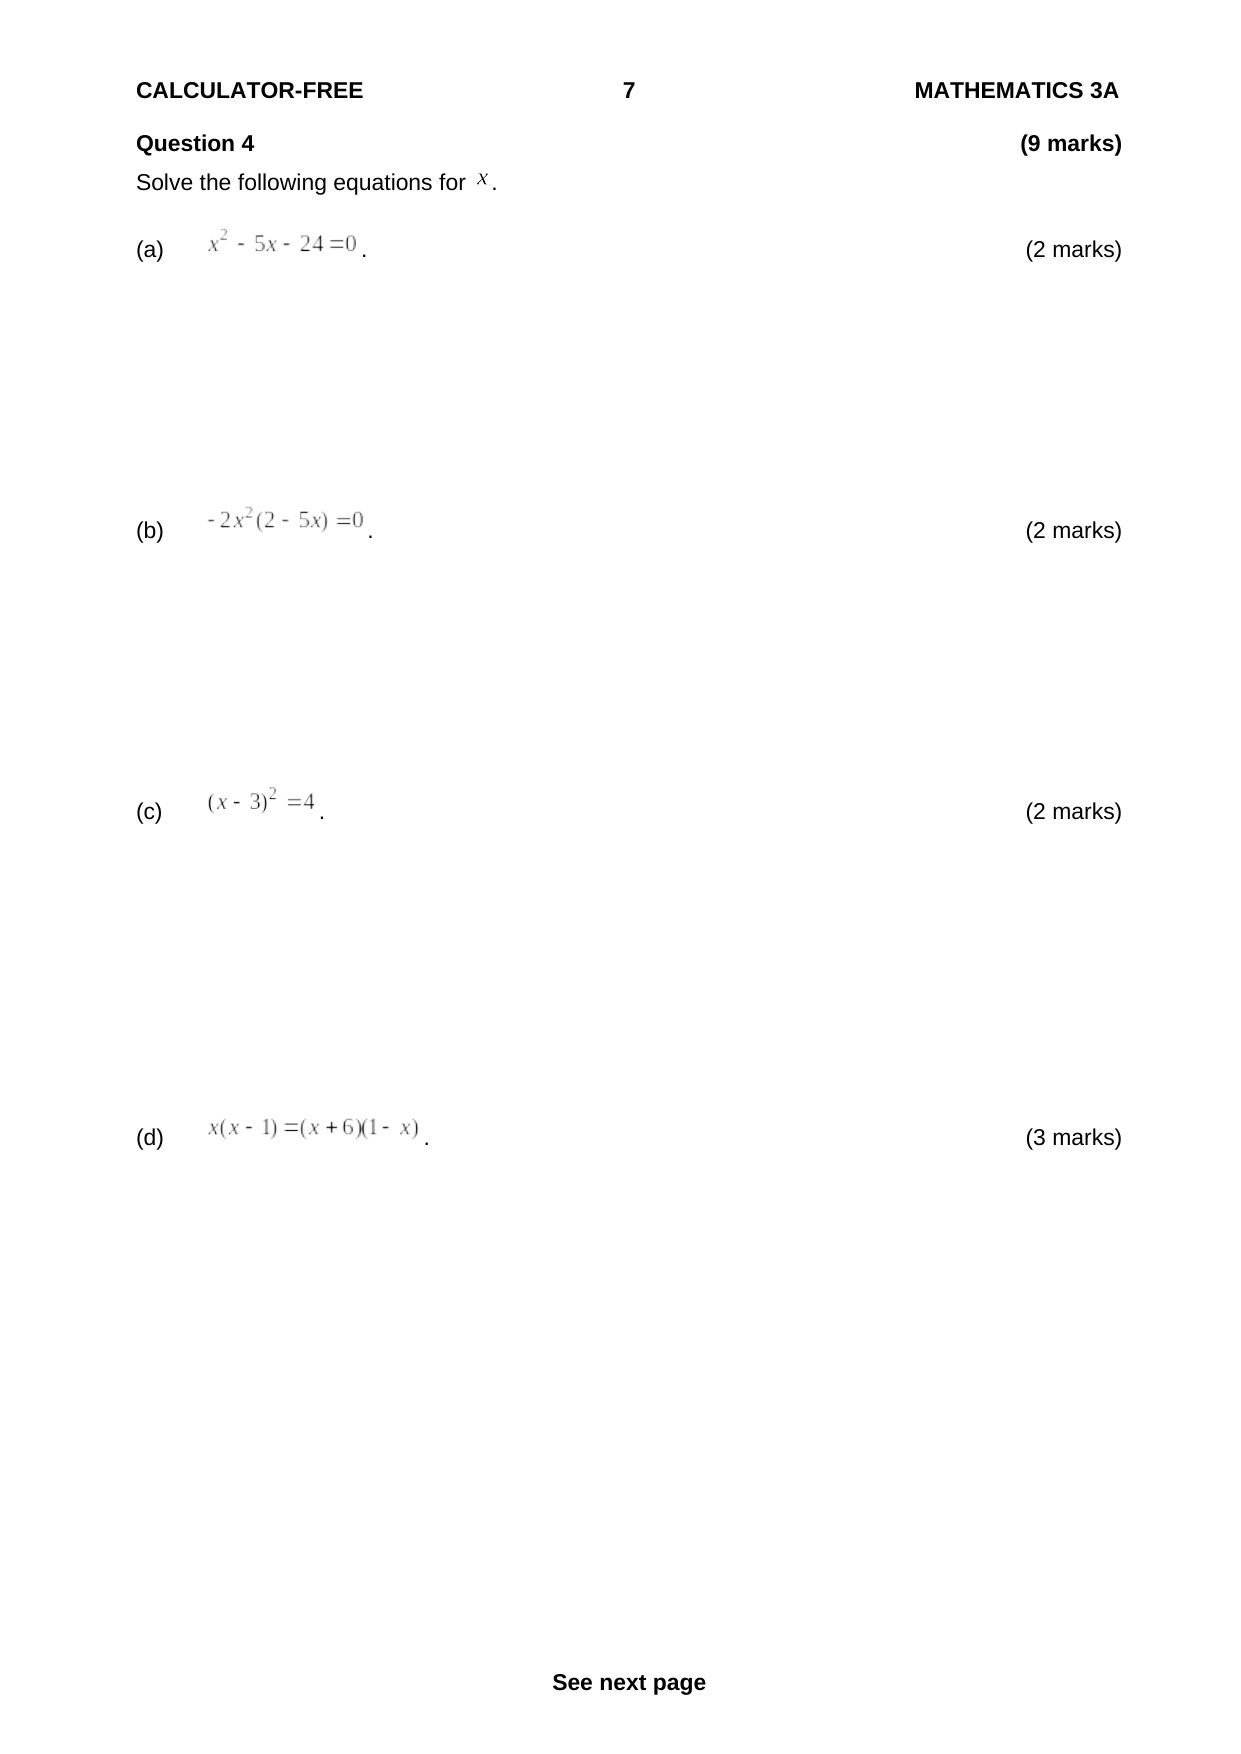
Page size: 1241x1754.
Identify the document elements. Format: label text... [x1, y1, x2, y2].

text (a) . (2 marks) [136, 221, 1122, 262]
text (b) . (2 marks) [136, 499, 1122, 543]
text Question 4 (9 marks) [136, 130, 1122, 156]
text (d) . (3 marks) [136, 1114, 1122, 1151]
text (c) . (2 marks) [136, 781, 1122, 824]
text Solve the following equations for . [136, 169, 1122, 195]
